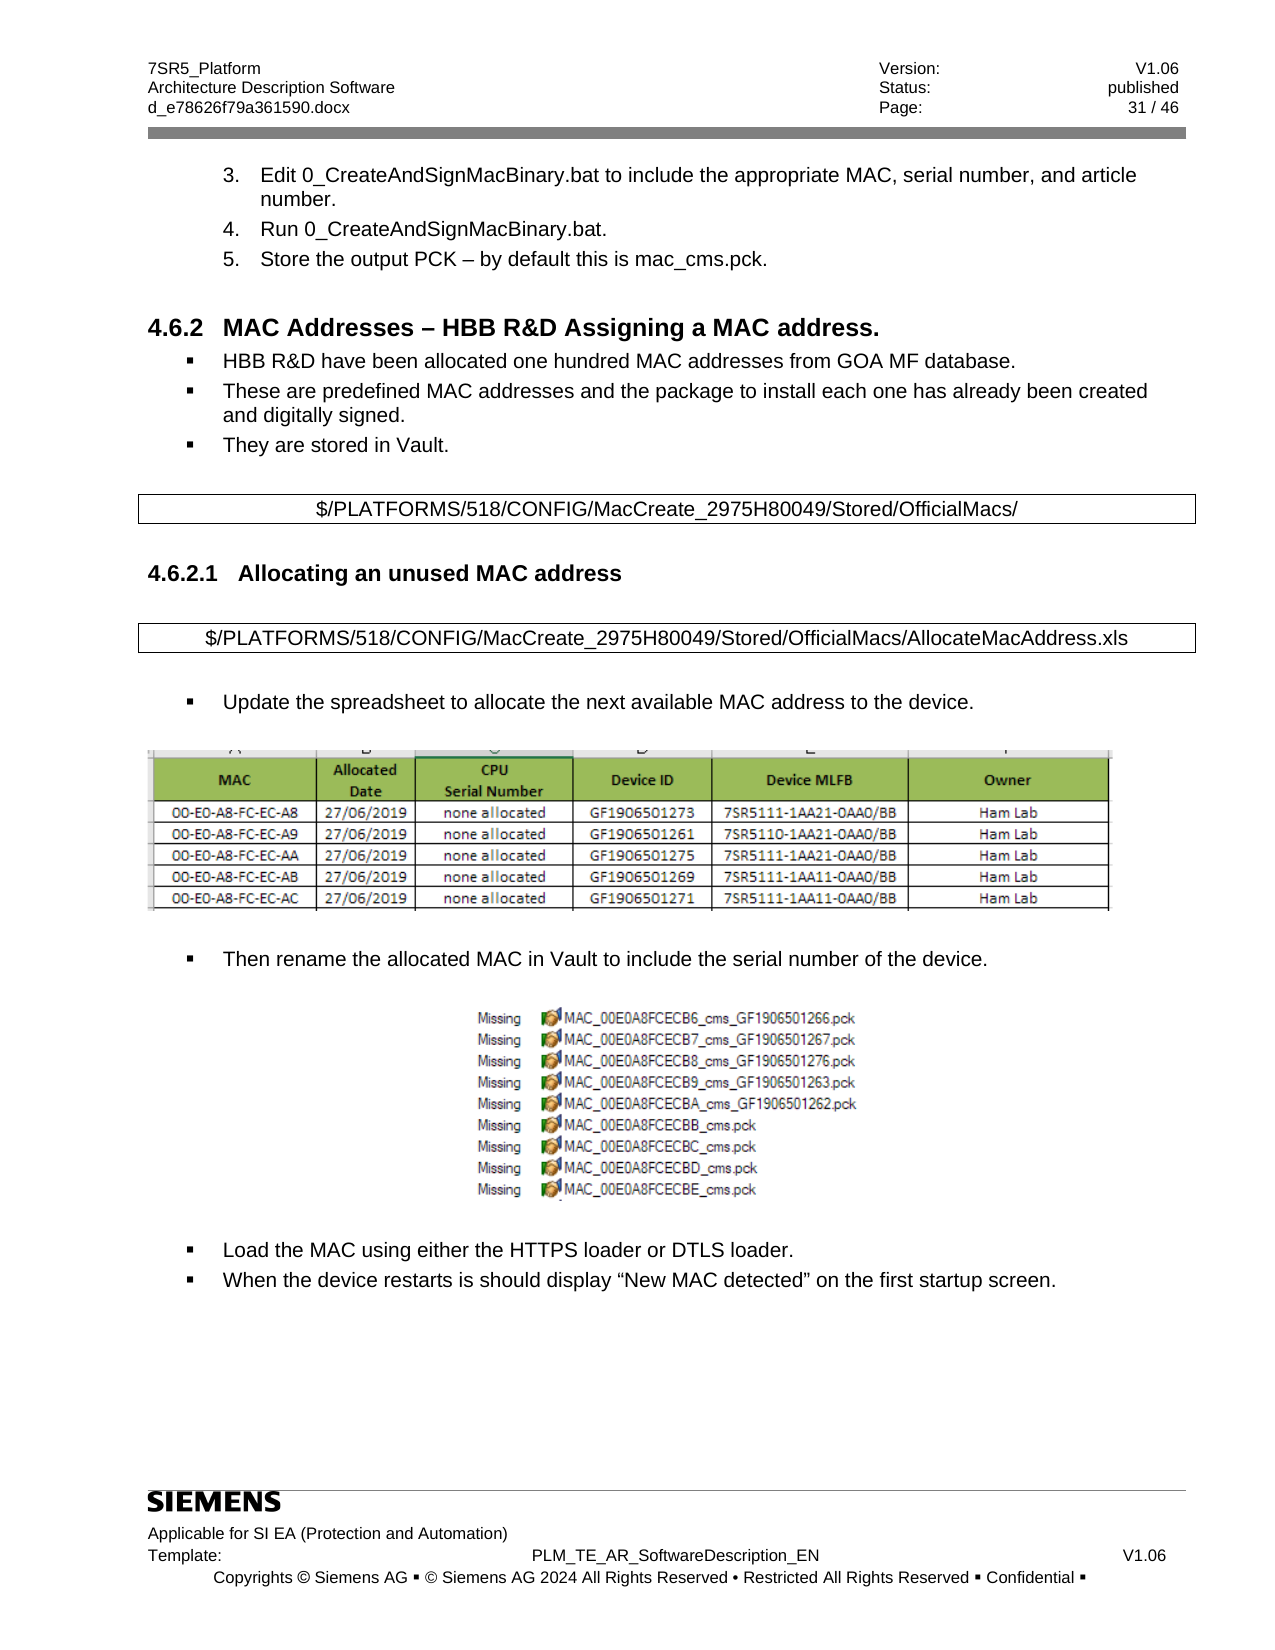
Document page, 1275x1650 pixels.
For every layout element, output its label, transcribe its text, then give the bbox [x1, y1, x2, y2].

list Store the output PCK – by default this is mac_cms.pck. [223, 247, 1186, 271]
list Then rename the allocated MAC in Vault to include the serial number of the device. [185, 947, 1186, 971]
list HBB R&D have been allocated one hundred MAC addresses from GOA MF database. [185, 348, 1186, 372]
list Run 0_CreateAndSignMacBinary.bat. [223, 217, 1186, 241]
list Update the spreadsheet to allocate the next available MAC address to the device. [185, 690, 1186, 714]
list They are stored in Vault. [185, 433, 1186, 457]
subtitle MAC Addresses – HBB R&D Assigning a MAC address. [148, 313, 1186, 342]
list Edit 0_CreateAndSignMacBinary.bat to include the appropriate MAC, serial number, and article number. [223, 162, 1186, 210]
subtitle Allocating an unused MAC address [148, 560, 1186, 587]
picture [147, 750, 1113, 911]
list These are predefined MAC addresses and the package to install each one has already been created and digitally signed. [185, 379, 1186, 427]
text $/PLATFORMS/518/CONFIG/MacCreate_2975H80049/Stored/OfficialMacs/AllocateMacAddress.xls [139, 624, 1195, 652]
list Load the MAC using either the HTTPS loader or DTLS loader. [185, 1237, 1186, 1261]
picture [474, 1007, 860, 1201]
picture [147, 1491, 281, 1512]
list When the device restarts is should display “New MAC detected” on the first startup screen. [185, 1268, 1186, 1292]
text $/PLATFORMS/518/CONFIG/MacCreate_2975H80049/Stored/OfficialMacs/ [139, 495, 1195, 523]
